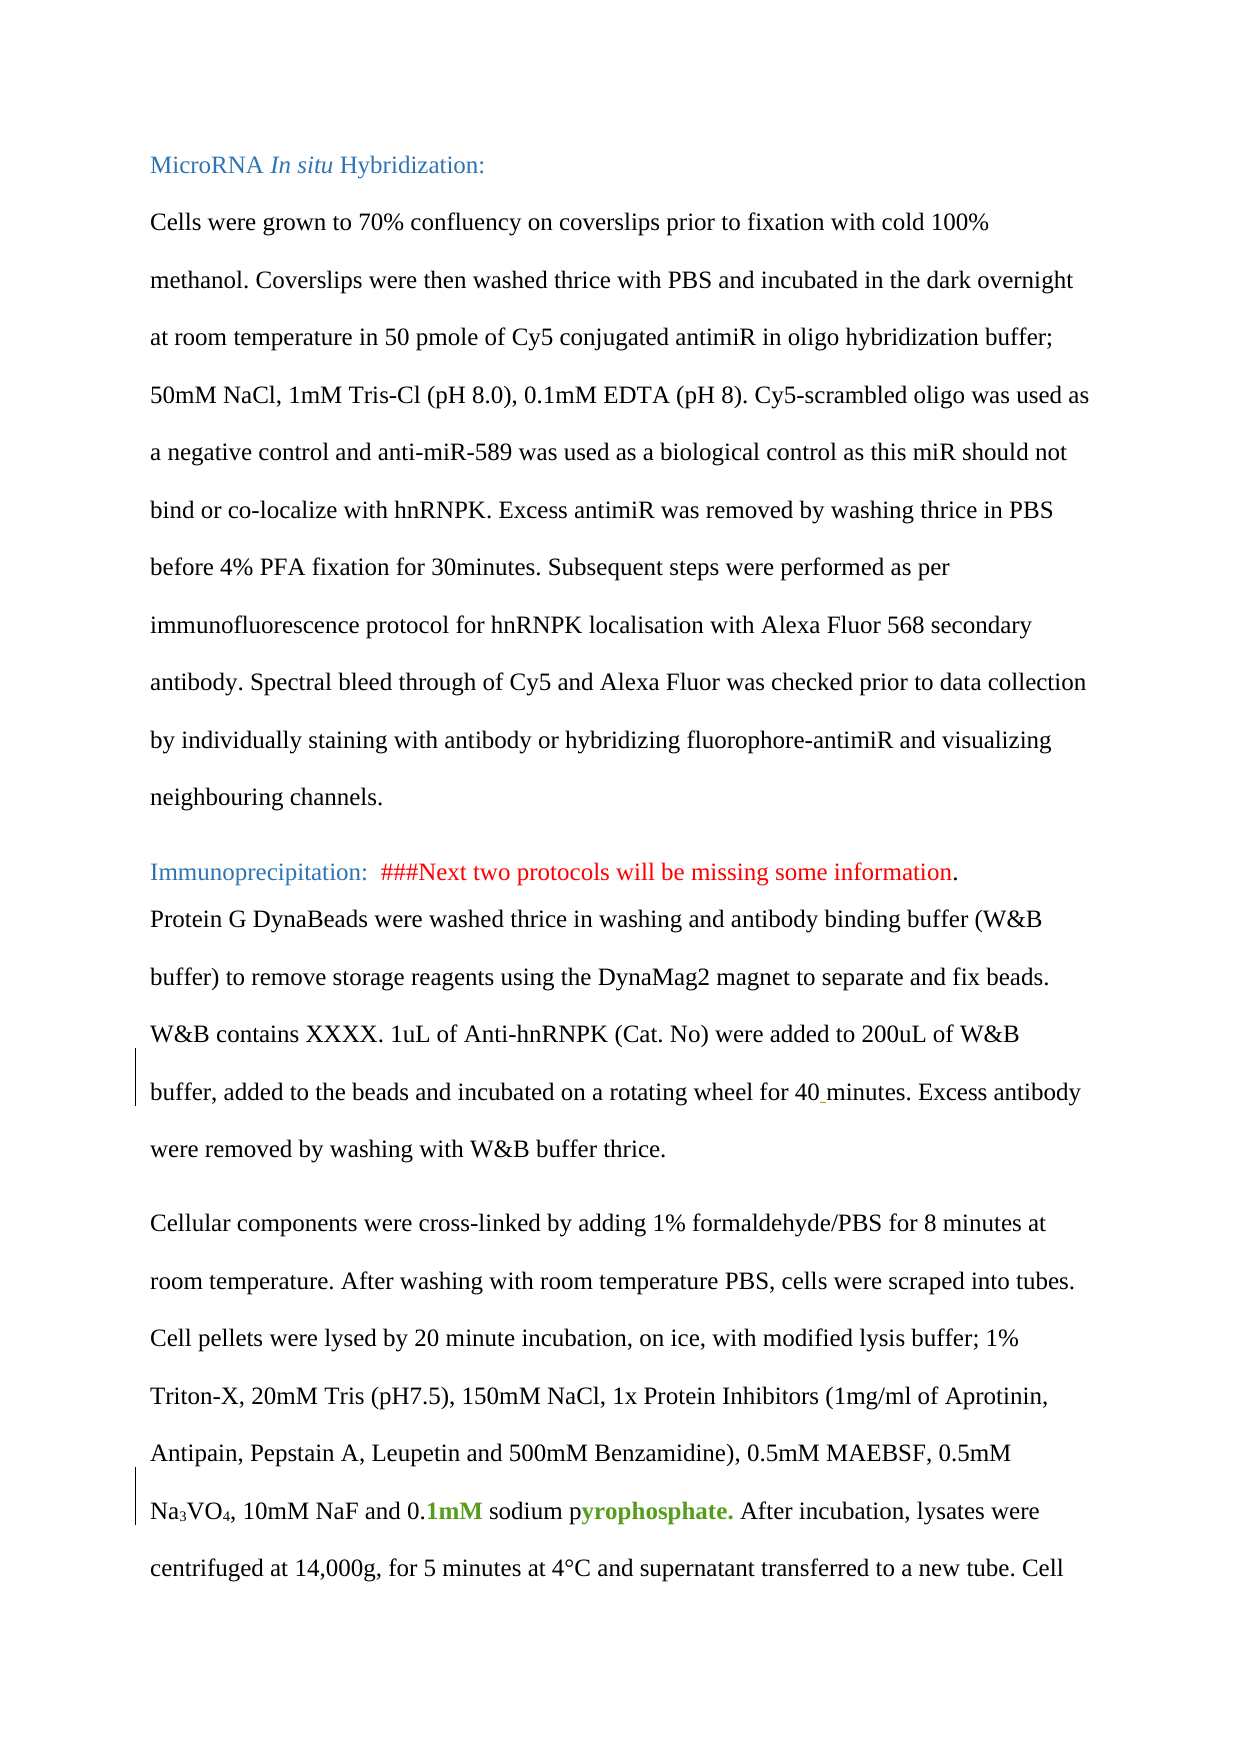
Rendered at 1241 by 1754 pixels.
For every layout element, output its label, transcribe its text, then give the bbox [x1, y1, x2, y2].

text Immunoprecipitation: ###Next two protocols will be missing some information. [150, 857, 1090, 885]
subtitle MicroRNA In situ Hybridization: [150, 150, 1090, 179]
text Cells were grown to 70% confluency on coverslips prior to fixation with cold 100% methanol. Coverslips were then washed thrice with PBS and incubated in the dark overnight at room temperature in 50 pmole of Cy5 conjugated antimiR in oligo hybridization buffer; 50mM NaCl, 1mM Tris-Cl (pH 8.0), 0.1mM EDTA (pH 8). Cy5-scrambled oligo was used as a negative control and anti-miR-589 was used as a biological control as this miR should not bind or co-localize with hnRNPK. Excess antimiR was removed by washing thrice in PBS before 4% PFA fixation for 30minutes. Subsequent steps were performed as per immunofluorescence protocol for hnRNPK localisation with Alexa Fluor 568 secondary antibody. Spectral bleed through of Cy5 and Alexa Fluor was checked prior to data collection by individually staining with antibody or hybridizing fluorophore-antimiR and visualizing neighbouring channels. [150, 207, 1090, 811]
text Protein G DynaBeads were washed thrice in washing and antibody binding buffer (W&B buffer) to remove storage reagents using the DynaMag2 magnet to separate and fix beads. W&B contains XXXX. 1uL of Anti-hnRNPK (Cat. No) were added to 200uL of W&B buffer, added to the beads and incubated on a rotating wheel for 40minutes. Excess antibody were removed by washing with W&B buffer thrice. [150, 904, 1090, 1163]
